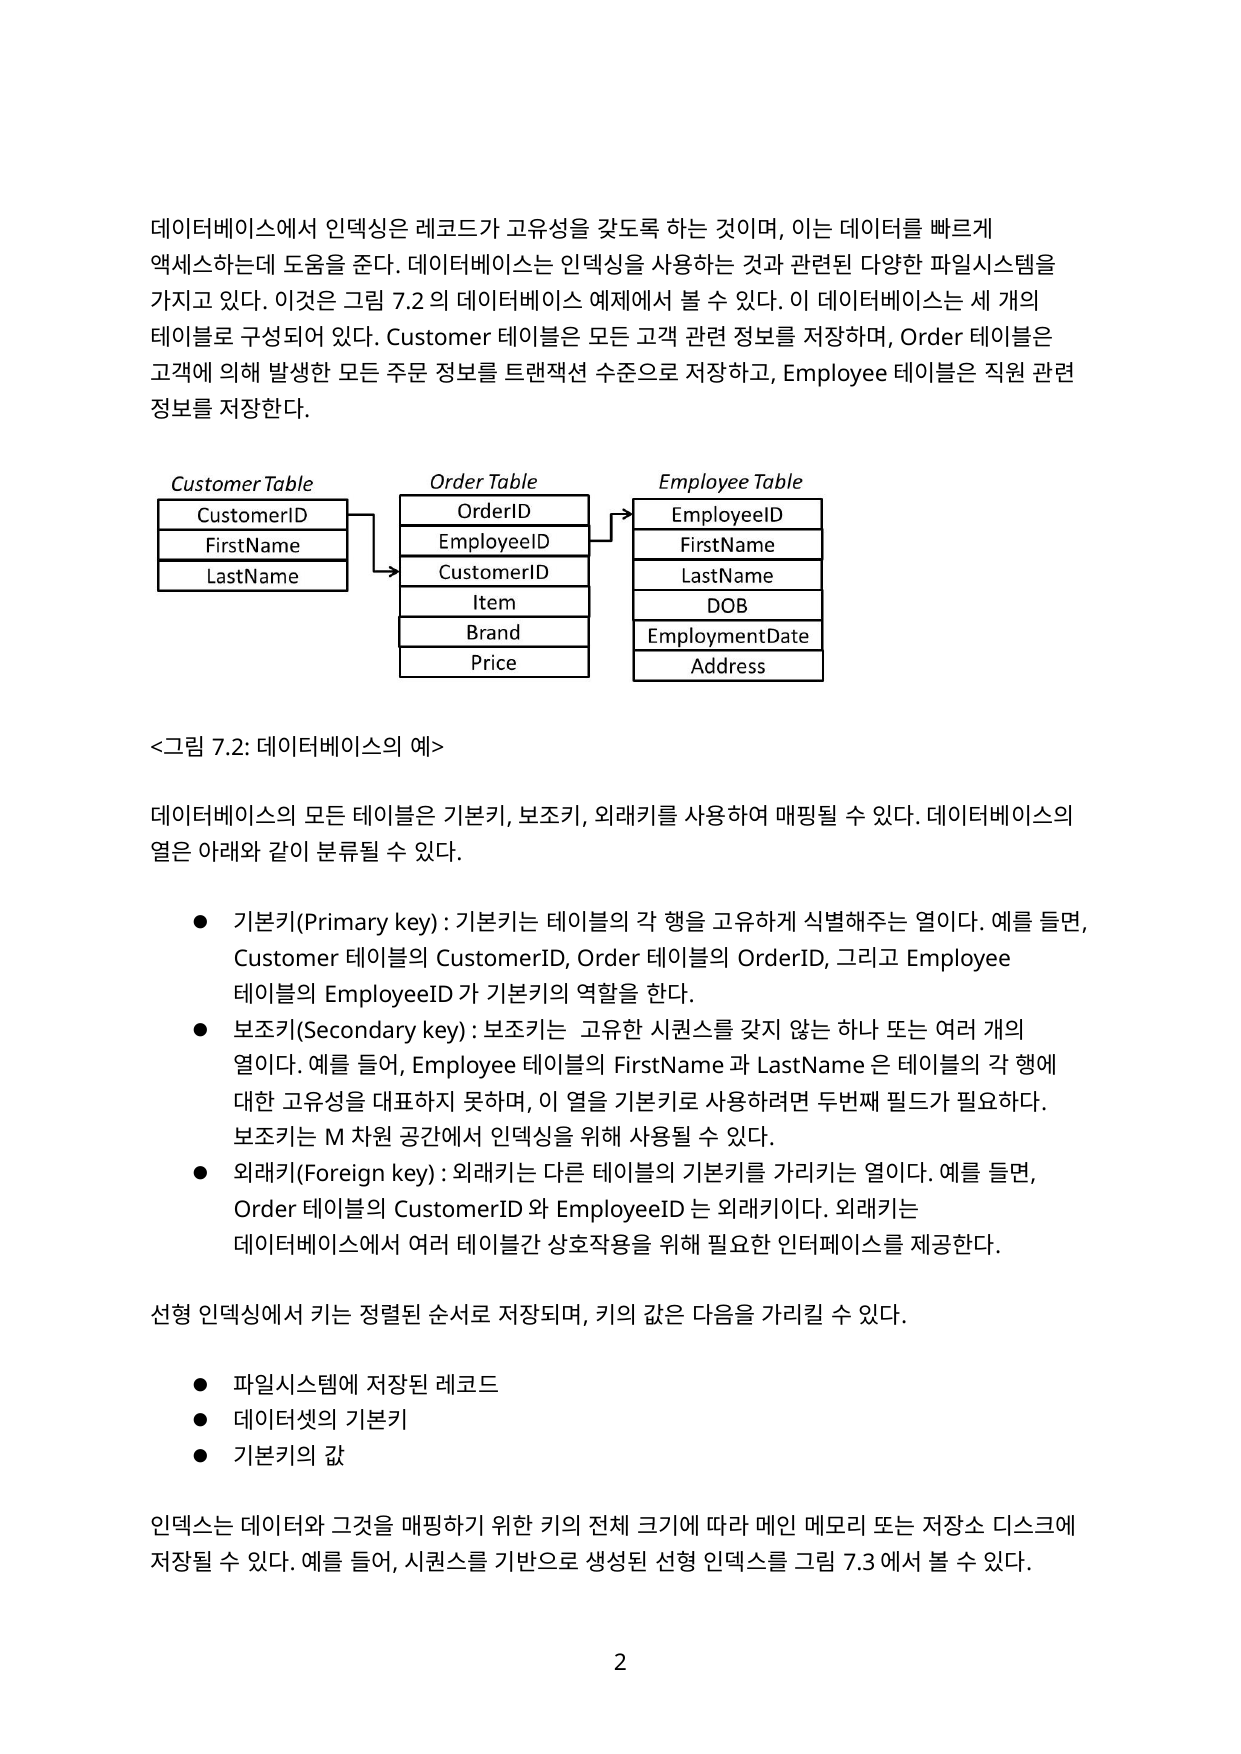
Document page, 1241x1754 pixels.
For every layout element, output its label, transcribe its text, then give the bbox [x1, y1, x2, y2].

list 파일시스템에 저장된 레코드 [192, 1366, 1090, 1400]
list 기본키의 값 [192, 1438, 1090, 1471]
text 데이터베이스의 모든 테이블은 기본키, 보조키, 외래키를 사용하여 매핑될 수 있다. 데이터베이스의 열은 아래와 같이 분류될 수 있다. [150, 798, 1090, 867]
list 기본키(Primary key) : 기본키는 테이블의 각 행을 고유하게 식별해주는 열이다. 예를 들면, Customer 테이블의 CustomerID, Order 테이블의 OrderID, 그리고 Employee 테이블의 EmployeeID가 기본키의 역할을 한다. [192, 904, 1090, 1009]
list 보조키(Secondary key) : 보조키는 고유한 시퀀스를 갖지 않는 하나 또는 여러 개의 열이다. 예를 들어, Employee 테이블의 FirstName과 LastName은 테이블의 각 행에 대한 고유성을 대표하지 못하며, 이 열을 기본키로 사용하려면 두번째 필드가 필요하다. 보조키는 M 차원 공간에서 인덱싱을 위해 사용될 수 있다. [192, 1011, 1090, 1153]
list 외래키(Foreign key) : 외래키는 다른 테이블의 기본키를 가리키는 열이다. 예를 들면, Order 테이블의 CustomerID와 EmployeeID는 외래키이다. 외래키는 데이터베이스에서 여러 테이블간 상호작용을 위해 필요한 인터페이스를 제공한다. [192, 1155, 1090, 1260]
text 데이터베이스에서 인덱싱은 레코드가 고유성을 갖도록 하는 것이며, 이는 데이터를 빠르게 액세스하는데 도움을 준다. 데이터베이스는 인덱싱을 사용하는 것과 관련된 다양한 파일시스템을 가지고 있다. 이것은 그림 7.2의 데이터베이스 예제에서 볼 수 있다. 이 데이터베이스는 세 개의 테이블로 구성되어 있다. Customer 테이블은 모든 고객 관련 정보를 저장하며, Order 테이블은 고객에 의해 발생한 모든 주문 정보를 트랜잭션 수준으로 저장하고, Employee 테이블은 직원 관련 정보를 저장한다. [150, 211, 1090, 424]
text 선형 인덱싱에서 키는 정렬된 순서로 저장되며, 키의 값은 다음을 가리킬 수 있다. [150, 1297, 1090, 1330]
text <그림 7.2: 데이터베이스의 예> [150, 728, 1090, 762]
text 인덱스는 데이터와 그것을 매핑하기 위한 키의 전체 크기에 따라 메인 메모리 또는 저장소 디스크에 저장될 수 있다. 예를 들어, 시퀀스를 기반으로 생성된 선형 인덱스를 그림 7.3에서 볼 수 있다. [150, 1508, 1090, 1577]
list 데이터셋의 기본키 [192, 1402, 1090, 1436]
